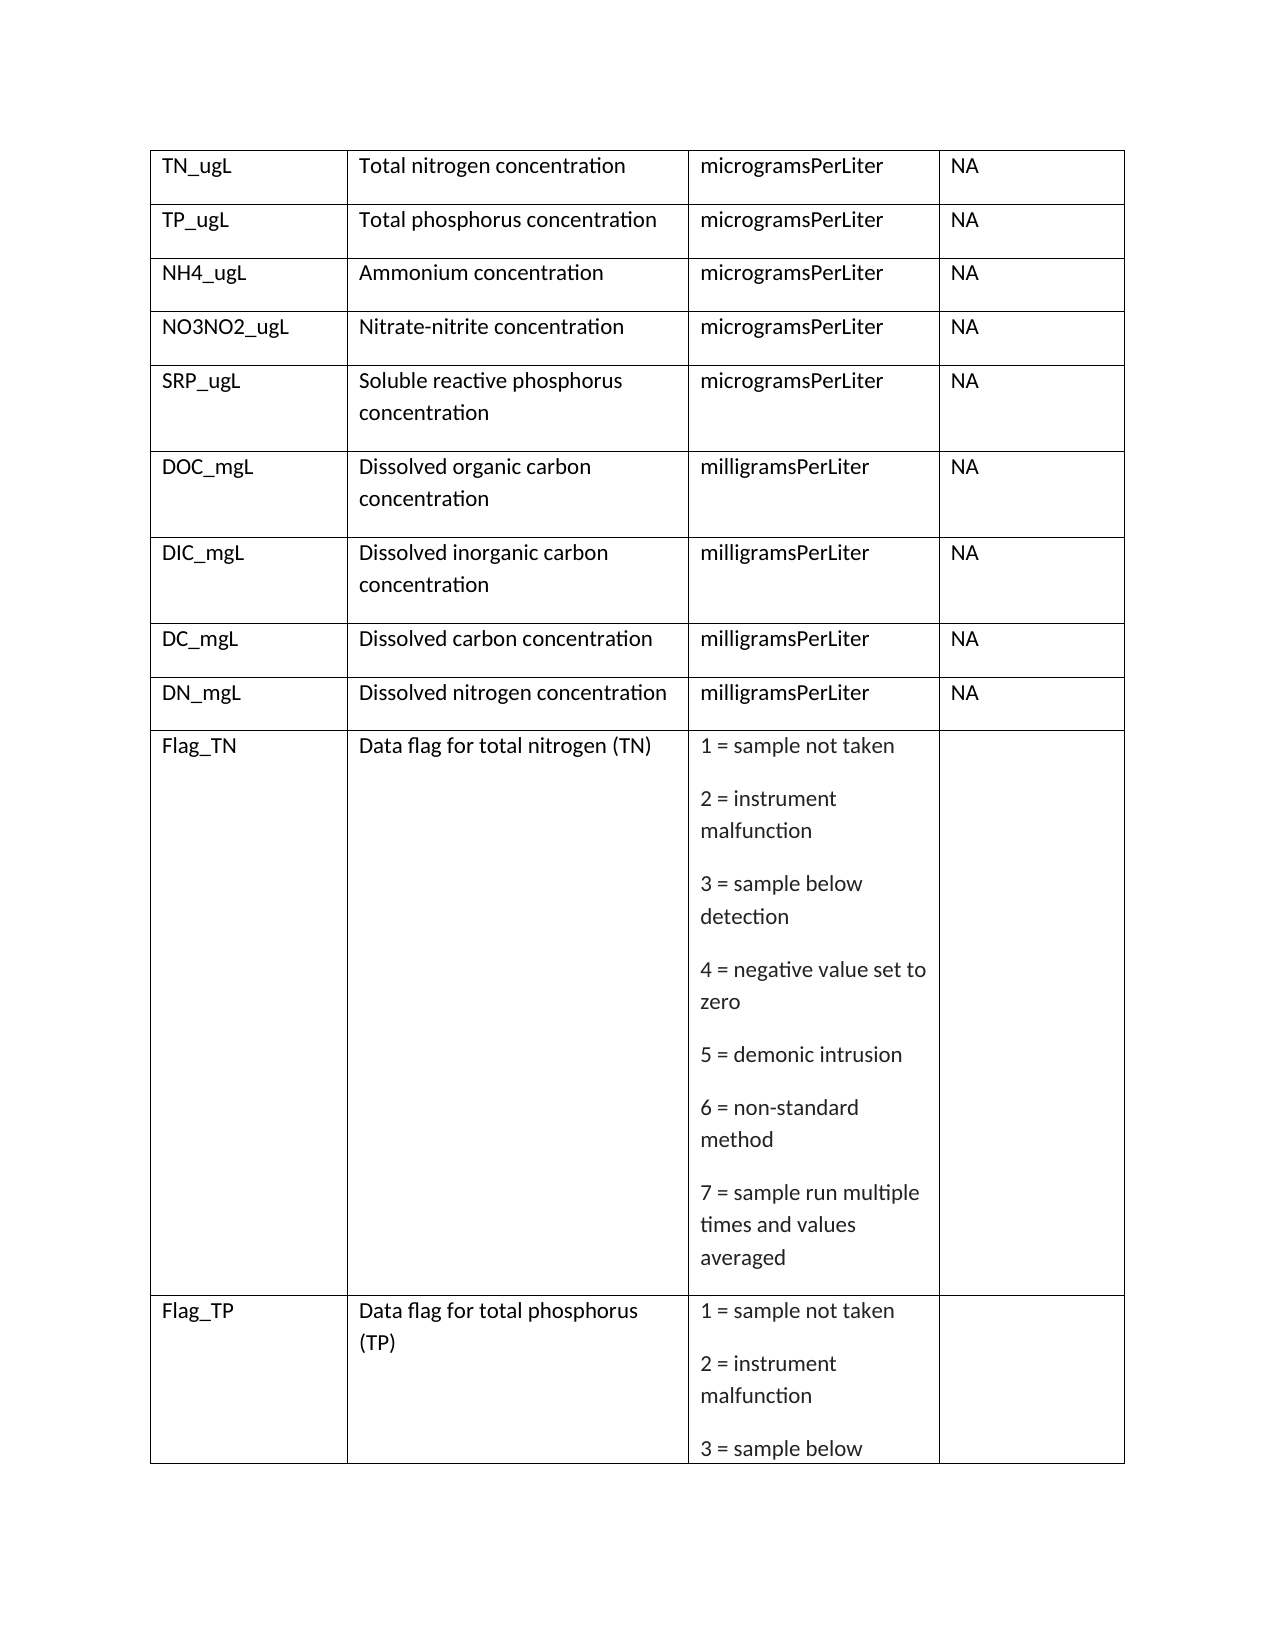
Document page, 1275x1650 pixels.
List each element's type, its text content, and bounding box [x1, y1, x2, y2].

table_cell Dissolved nitrogen concentration [348, 678, 688, 730]
table_cell Nitrate-nitrite concentration [348, 312, 688, 365]
table_cell NH4_ugL [151, 259, 347, 311]
table_cell NA [940, 312, 1124, 365]
table_cell [940, 1296, 1124, 1463]
table_cell NA [940, 366, 1124, 451]
table_cell [940, 731, 1124, 1295]
table_cell microgramsPerLiter [689, 259, 939, 311]
table_cell DN_mgL [151, 678, 347, 730]
table_cell microgramsPerLiter [689, 205, 939, 257]
table_cell Flag_TN [151, 731, 347, 1295]
table_cell TP_ugL [151, 205, 347, 257]
table_cell milligramsPerLiter [689, 538, 939, 623]
table_cell TN_ugL [151, 151, 347, 204]
table_cell NA [940, 678, 1124, 730]
table_cell Dissolved carbon concentration [348, 624, 688, 677]
table_cell NA [940, 259, 1124, 311]
table_cell Dissolved inorganic carbon concentration [348, 538, 688, 623]
table_cell DIC_mgL [151, 538, 347, 623]
table_cell Ammonium concentration [348, 259, 688, 311]
table_cell NA [940, 452, 1124, 537]
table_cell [348, 1296, 688, 1463]
table_cell Data flag for total nitrogen (TN) [348, 731, 688, 1295]
table_cell NA [940, 538, 1124, 623]
table_cell DOC_mgL [151, 452, 347, 537]
table_cell Flag_TP [151, 1296, 347, 1463]
table_cell NA [940, 205, 1124, 257]
table_cell Soluble reactive phosphorus concentration [348, 366, 688, 451]
table_cell microgramsPerLiter [689, 312, 939, 365]
table_cell Total nitrogen concentration [348, 151, 688, 204]
table_cell milligramsPerLiter [689, 452, 939, 537]
table_cell DC_mgL [151, 624, 347, 677]
table_cell milligramsPerLiter [689, 624, 939, 677]
table_cell NA [940, 151, 1124, 204]
table_cell SRP_ugL [151, 366, 347, 451]
table_cell Dissolved organic carbon concentration [348, 452, 688, 537]
table_cell NA [940, 624, 1124, 677]
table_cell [689, 1296, 939, 1463]
table_cell Total phosphorus concentration [348, 205, 688, 257]
table_cell microgramsPerLiter [689, 151, 939, 204]
table_cell NO3NO2_ugL [151, 312, 347, 365]
table_cell milligramsPerLiter [689, 678, 939, 730]
table_cell microgramsPerLiter [689, 366, 939, 451]
